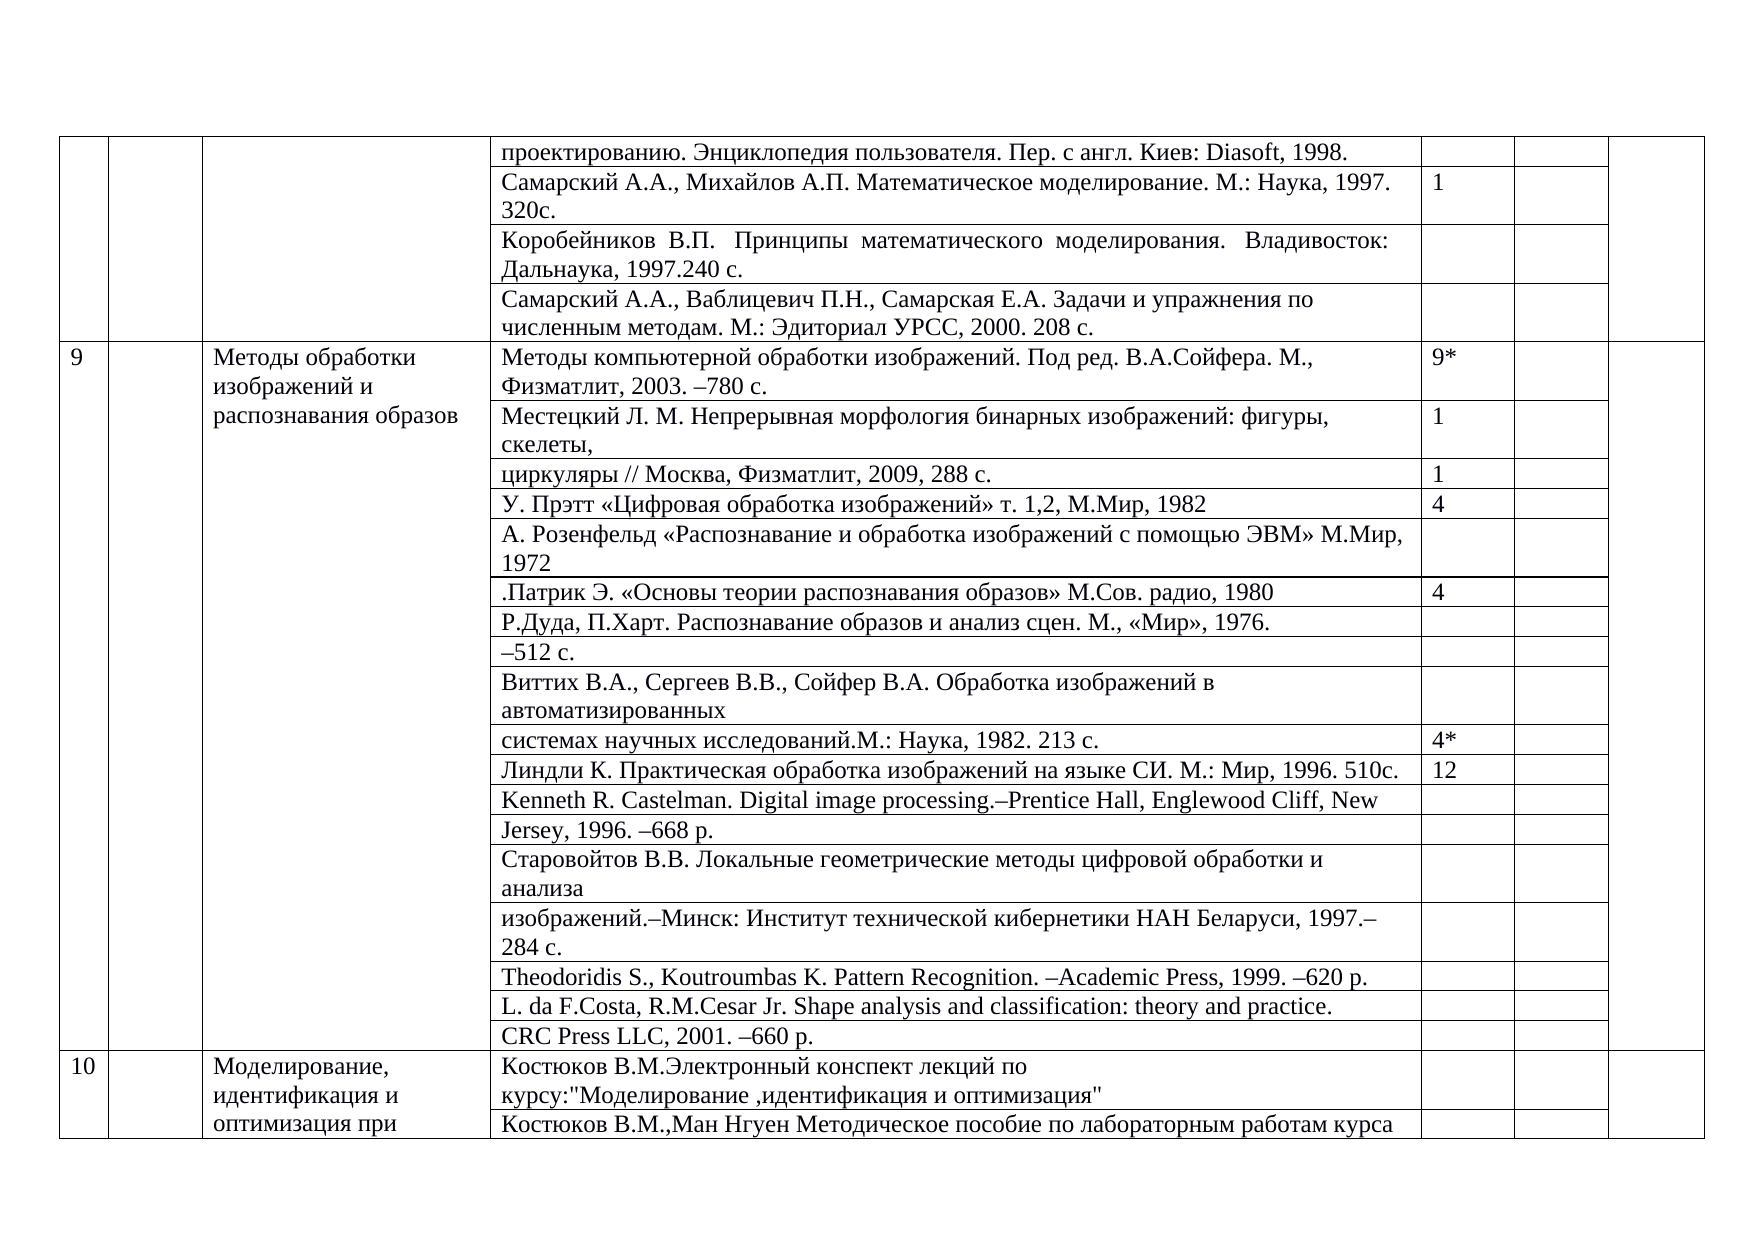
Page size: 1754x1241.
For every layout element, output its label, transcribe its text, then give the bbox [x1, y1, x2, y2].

table_cell Theodoridis S., Koutroumbas K. Pattern Recognition. –Academic Press, 1999. –620 p. [491, 962, 1421, 990]
table_cell [1422, 903, 1514, 961]
table_cell Коробейников В.П. Принципы математического моделирования. Владивосток: Дальнаука, 1997.240 с. [491, 225, 1421, 283]
table_cell .Патрик Э. «Основы теории распознавания образов» М.Сов. радио, 1980 [491, 578, 1421, 606]
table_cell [491, 137, 1421, 166]
table_cell [1515, 755, 1608, 784]
table_cell [1422, 1021, 1514, 1050]
table_cell [1609, 342, 1704, 1050]
table_cell [1515, 815, 1608, 843]
table_cell [1422, 962, 1514, 990]
table_cell 4 [1422, 578, 1514, 606]
table_cell [1422, 991, 1514, 1020]
table_cell Р.Дуда, П.Харт. Распознавание образов и анализ сцен. М., «Мир», 1976. [491, 607, 1421, 636]
table_cell [1422, 785, 1514, 814]
table_cell 1 [1422, 401, 1514, 458]
table_cell Виттих В.А., Сергеев В.В., Сойфер В.А. Обработка изображений в автоматизированных [491, 667, 1421, 724]
table_cell [1515, 607, 1608, 636]
table_cell [1422, 1051, 1514, 1108]
table_cell системах научных исследований.М.: Наука, 1982. 213 с. [491, 725, 1421, 754]
table_cell [1515, 991, 1608, 1020]
table_cell А. Розенфельд «Распознавание и обработка изображений с помощью ЭВМ» М.Мир, 1972 [491, 519, 1421, 576]
table_cell [1515, 401, 1608, 458]
table_cell [1515, 962, 1608, 990]
table_cell [1515, 845, 1608, 902]
table_cell [1515, 284, 1608, 341]
table_cell 12 [1422, 755, 1514, 784]
table_cell Jersey, 1996. –668 p. [491, 815, 1421, 843]
table_cell [1422, 637, 1514, 666]
table_cell 1 [1422, 459, 1514, 488]
table_cell [1422, 1110, 1514, 1138]
table_cell [1515, 137, 1608, 166]
table_cell Линдли К. Практическая обработка изображений на языке СИ. М.: Мир, 1996. 510с. [491, 755, 1421, 784]
table_cell 4* [1422, 725, 1514, 754]
table_cell Самарский А.А., Ваблицевич П.Н., Самарская Е.А. Задачи и упражнения по численным методам. М.: Эдиториал УРСС, 2000. 208 с. [491, 284, 1421, 341]
table_cell Старовойтов В.В. Локальные геометрические методы цифровой обработки и анализа [491, 845, 1421, 902]
table_cell изображений.–Минск: Институт технической кибернетики НАН Беларуси, 1997.–284 с. [491, 903, 1421, 961]
table_cell Моделирование, идентификация и оптимизация при обработке информации для управления подвижными объектами [203, 1051, 490, 1138]
table_cell [1515, 578, 1608, 606]
table_cell Местецкий Л. М. Непрерывная морфология бинарных изображений: фигуры, скелеты, [491, 401, 1421, 458]
table_cell [1515, 342, 1608, 400]
table_cell [1515, 1110, 1608, 1138]
table_cell [109, 1051, 202, 1138]
table_cell CRC Press LLC, 2001. –660 p. [491, 1021, 1421, 1050]
table_cell [1515, 637, 1608, 666]
table_cell [1609, 1051, 1704, 1138]
table_cell Самарский А.А., Михайлов А.П. Математическое моделирование. М.: Наука, 1997. 320c. [491, 167, 1421, 224]
table_cell [1422, 284, 1514, 341]
table_cell [1422, 667, 1514, 724]
table_cell Методы компьютерной обработки изображений. Под ред. В.А.Сойфера. М., Физматлит, 2003. –780 с. [491, 342, 1421, 400]
table_cell [1515, 1021, 1608, 1050]
table_cell Kenneth R. Castelman. Digital image processing.–Prentice Hall, Englewood Cliff, New [491, 785, 1421, 814]
table_cell 9 [60, 342, 108, 1050]
table_cell [1422, 845, 1514, 902]
table_cell У. Прэтт «Цифровая обработка изображений» т. 1,2, М.Мир, 1982 [491, 489, 1421, 518]
table_cell [1515, 167, 1608, 224]
table_cell [1422, 137, 1514, 166]
table_cell Костюков В.М.Электронный конспект лекций по курсу:"Моделирование ,идентификация и оптимизация" [491, 1051, 1421, 1108]
table_cell 4 [1422, 489, 1514, 518]
table_cell Методы обработки изображений и распознавания образов [203, 342, 490, 1050]
table_cell циркуляры // Москва, Физматлит, 2009, 288 с. [491, 459, 1421, 488]
table_cell [1422, 607, 1514, 636]
table_cell [1515, 785, 1608, 814]
table_cell 9* [1422, 342, 1514, 400]
table_cell [1422, 815, 1514, 843]
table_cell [491, 1110, 1421, 1138]
table_cell 1 [1422, 167, 1514, 224]
table_cell –512 с. [491, 637, 1421, 666]
table_cell [1515, 225, 1608, 283]
table_cell [1515, 1051, 1608, 1108]
table_cell L. da F.Costa, R.M.Cesar Jr. Shape analysis and classification: theory and practice. [491, 991, 1421, 1020]
table_cell [1515, 903, 1608, 961]
table_cell [1515, 459, 1608, 488]
table_cell [109, 342, 202, 1050]
table_cell [1422, 519, 1514, 576]
table_cell [1515, 489, 1608, 518]
table_cell [1515, 725, 1608, 754]
table_cell [1515, 667, 1608, 724]
table_cell [1422, 225, 1514, 283]
table_cell 10 [60, 1051, 108, 1138]
table_cell [1515, 519, 1608, 576]
